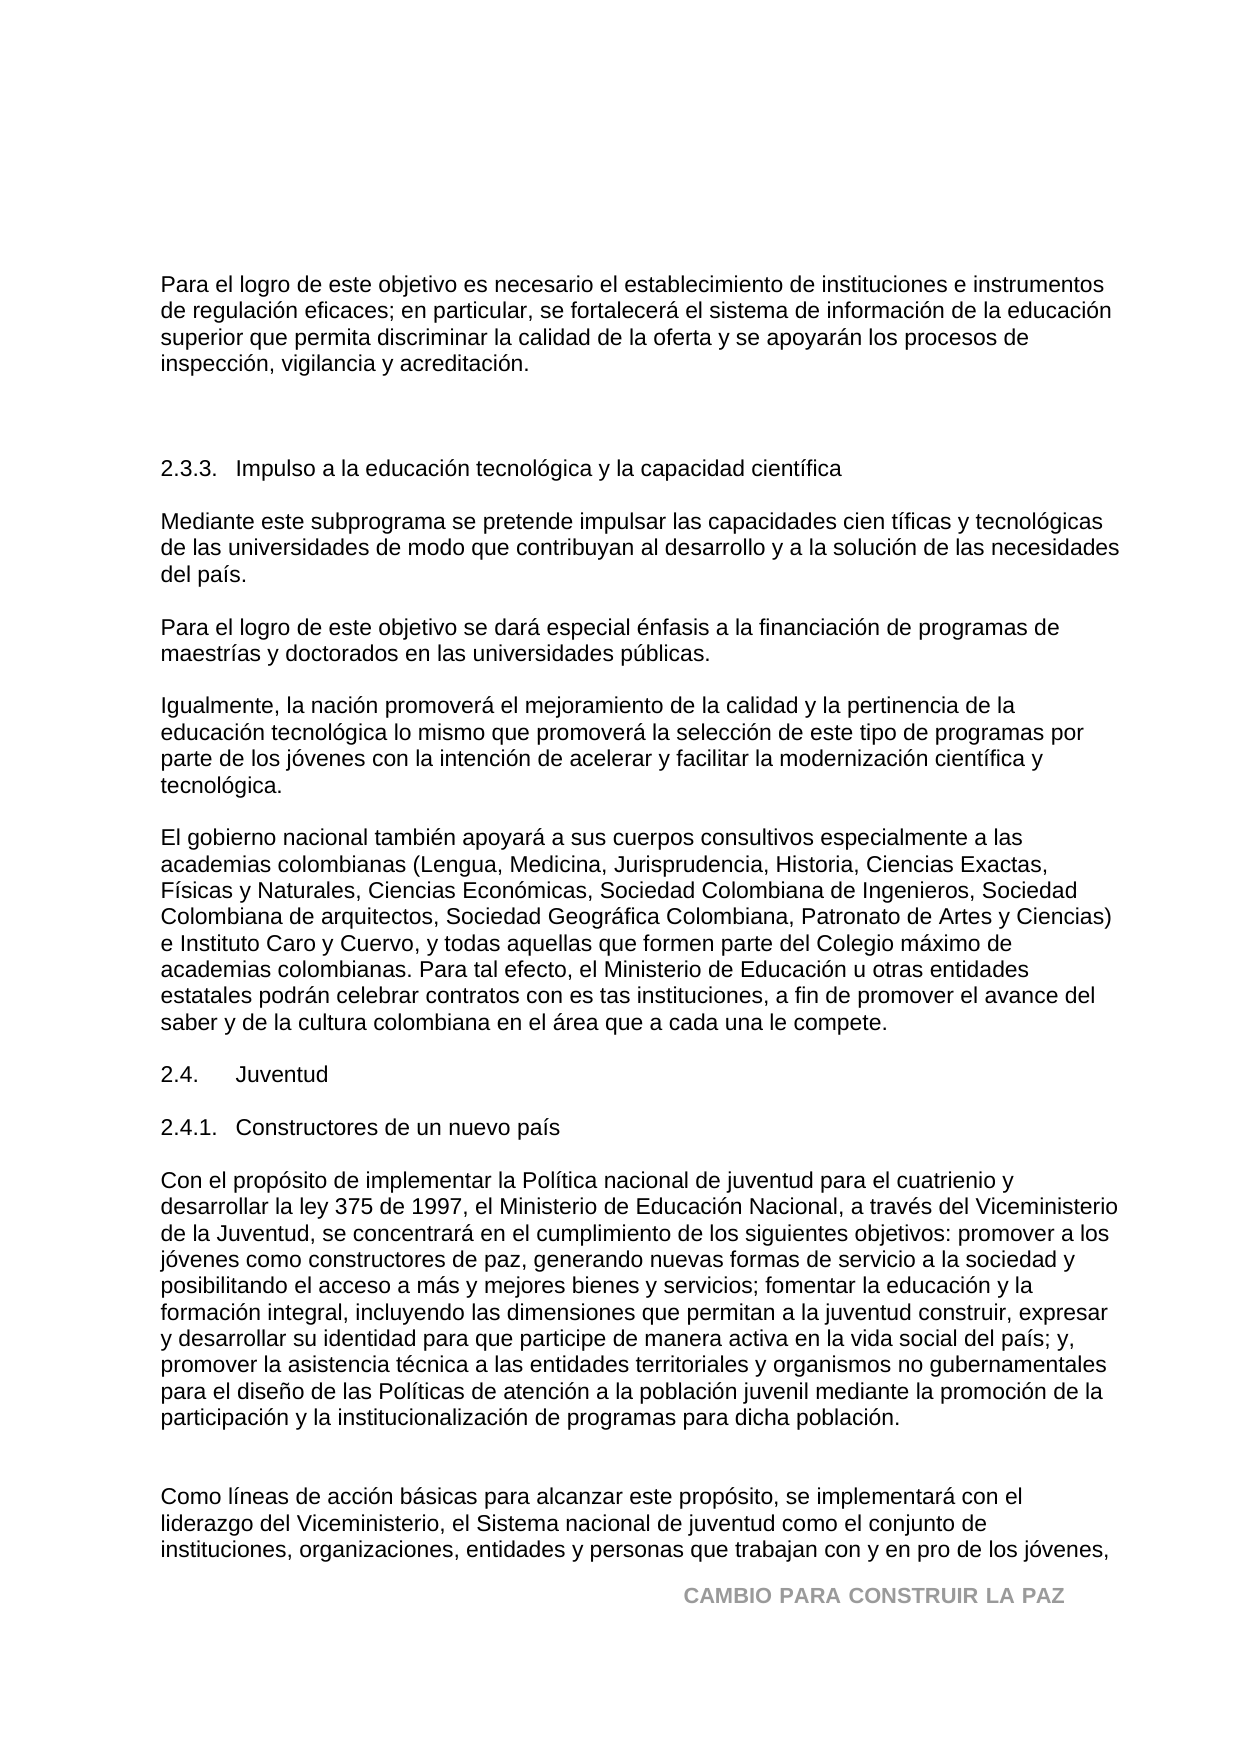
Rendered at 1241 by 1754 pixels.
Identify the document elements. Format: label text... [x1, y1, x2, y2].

text Igualmente, la nación promoverá el mejoramiento de la calidad y la pertinencia de la educación tecnológica lo mismo que promoverá la selección de este tipo de programas por parte de los jóvenes con la intención de acelerar y facilitar la modernización científica y tecnológica. [160, 692, 1121, 798]
text Para el logro de este objetivo es necesario el establecimiento de instituciones e instrumentos de regulación eficaces; en particular, se fortalecerá el sistema de información de la educación superior que permita discriminar la calidad de la oferta y se apoyarán los procesos de inspección, vigilancia y acreditación. [160, 271, 1121, 376]
text 2.4.1. Constructores de un nuevo país [160, 1114, 1121, 1141]
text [160, 1483, 1121, 1562]
text Para el logro de este objetivo se dará especial énfasis a la financiación de programas de maestrías y doctorados en las universidades públicas. [160, 613, 1121, 666]
text 2.4. Juventud [160, 1061, 1121, 1088]
text Con el propósito de implementar la Política nacional de juventud para el cuatrienio y desarrollar la ley 375 de 1997, el Ministerio de Educación Nacional, a través del Viceministerio de la Juventud, se concentrará en el cumplimiento de los siguientes objetivos: promover a los jóvenes como constructores de paz, generando nuevas formas de servicio a la sociedad y posibilitando el acceso a más y mejores bienes y servicios; fomentar la educación y la formación integral, incluyendo las dimensiones que permitan a la juventud construir, expresar y desarrollar su identidad para que participe de manera activa en la vida social del país; y, promover la asistencia técnica a las entidades territoriales y organismos no gubernamentales para el diseño de las Políticas de atención a la población juvenil mediante la promoción de la participación y la institucionalización de programas para dicha población. [160, 1167, 1121, 1430]
text Mediante este subprograma se pretende impulsar las capacidades cien tíficas y tecnológicas de las universidades de modo que contribuyan al desarrollo y a la solución de las necesidades del país. [160, 508, 1121, 587]
text 2.3.3. Impulso a la educación tecnológica y la capacidad científica [160, 455, 1121, 482]
text El gobierno nacional también apoyará a sus cuerpos consultivos especialmente a las academias colombianas (Lengua, Medicina, Jurisprudencia, Historia, Ciencias Exactas, Físicas y Naturales, Ciencias Económicas, Sociedad Colombiana de Ingenieros, Sociedad Colombiana de arquitectos, Sociedad Geográfica Colombiana, Patronato de Artes y Ciencias) e Instituto Caro y Cuervo, y todas aquellas que formen parte del Colegio máximo de academias colombianas. Para tal efecto, el Ministerio de Educación u otras entidades estatales podrán celebrar contratos con es tas instituciones, a fin de promover el avance del saber y de la cultura colombiana en el área que a cada una le compete. [160, 824, 1121, 1035]
